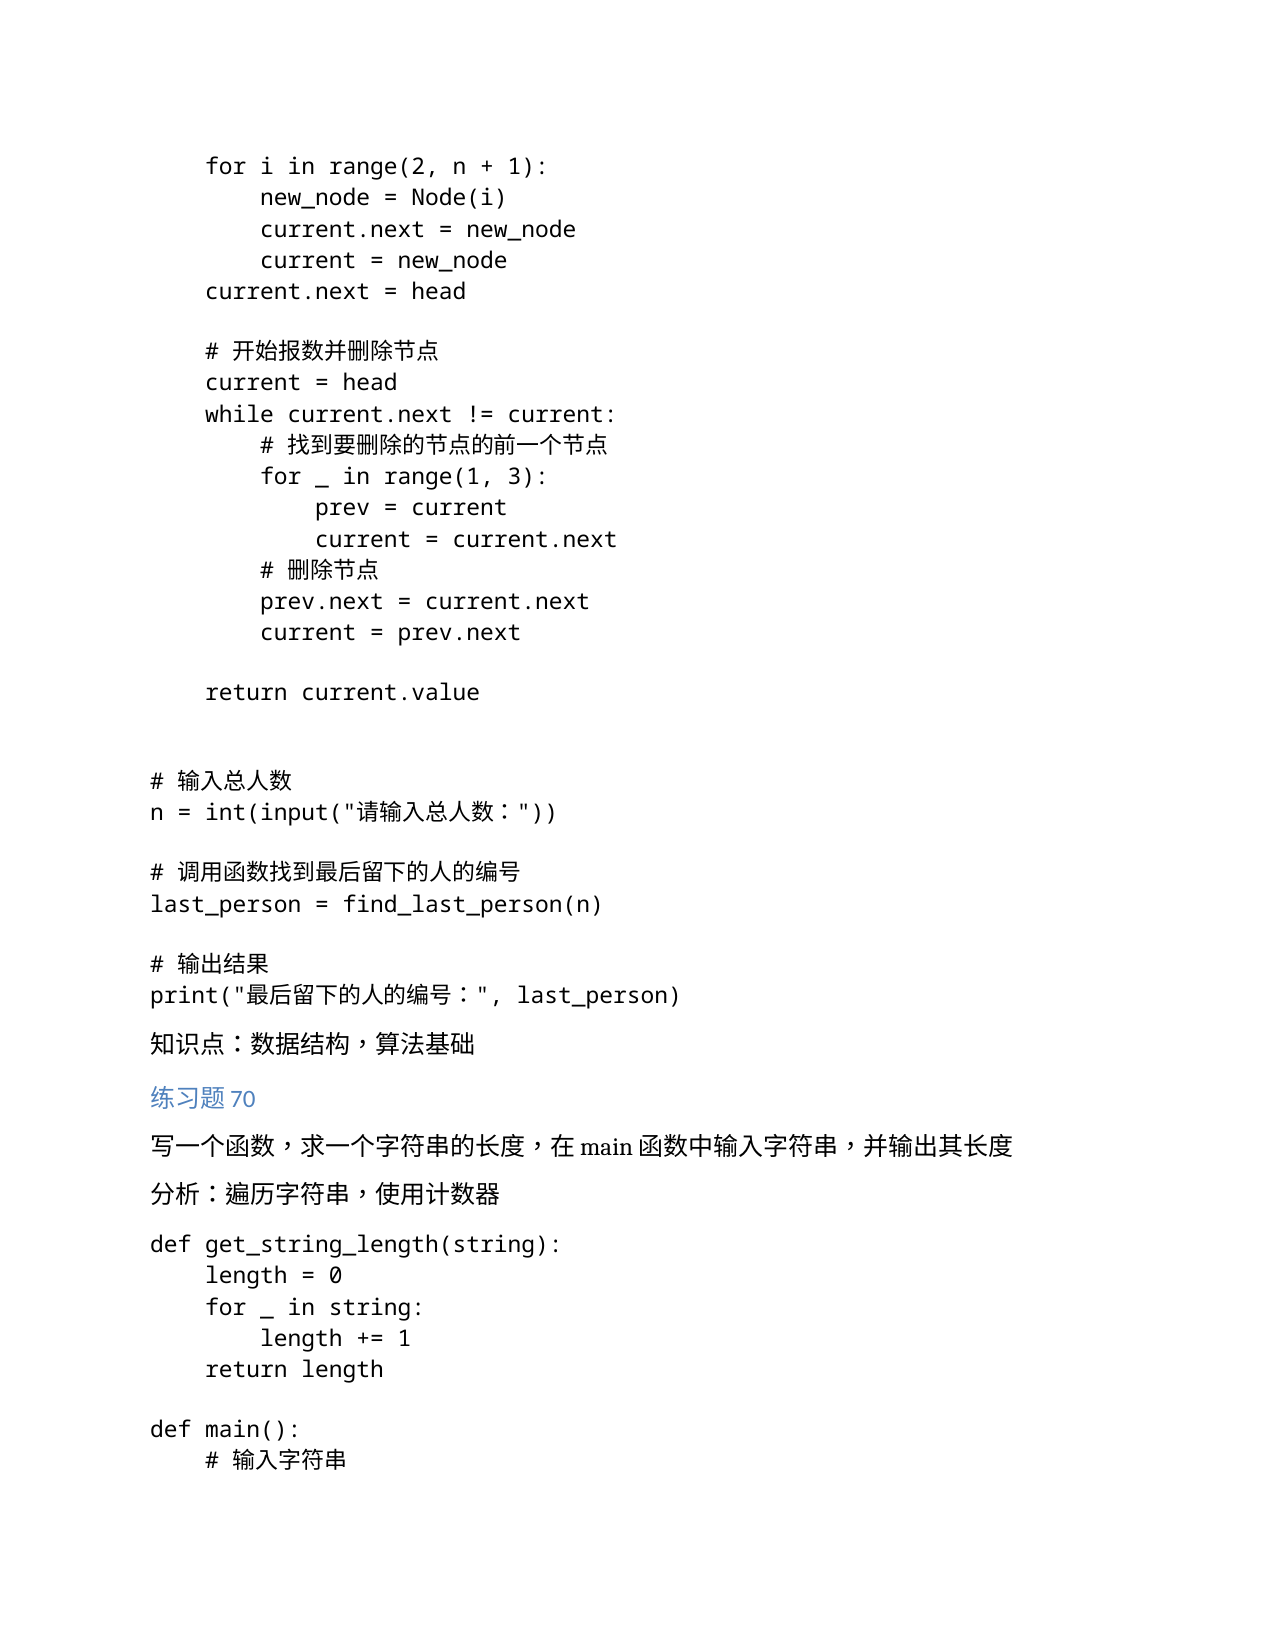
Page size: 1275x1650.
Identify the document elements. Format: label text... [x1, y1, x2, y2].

text 知识点：数据结构，算法基础 [150, 1031, 1125, 1059]
text 分析：遍历字符串，使用计数器 [150, 1181, 1125, 1209]
subtitle 练习题70 [150, 1080, 1125, 1114]
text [150, 1228, 1125, 1476]
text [150, 150, 1125, 1010]
text 写一个函数，求一个字符串的长度，在main函数中输入字符串，并输出其长度 [150, 1133, 1125, 1162]
